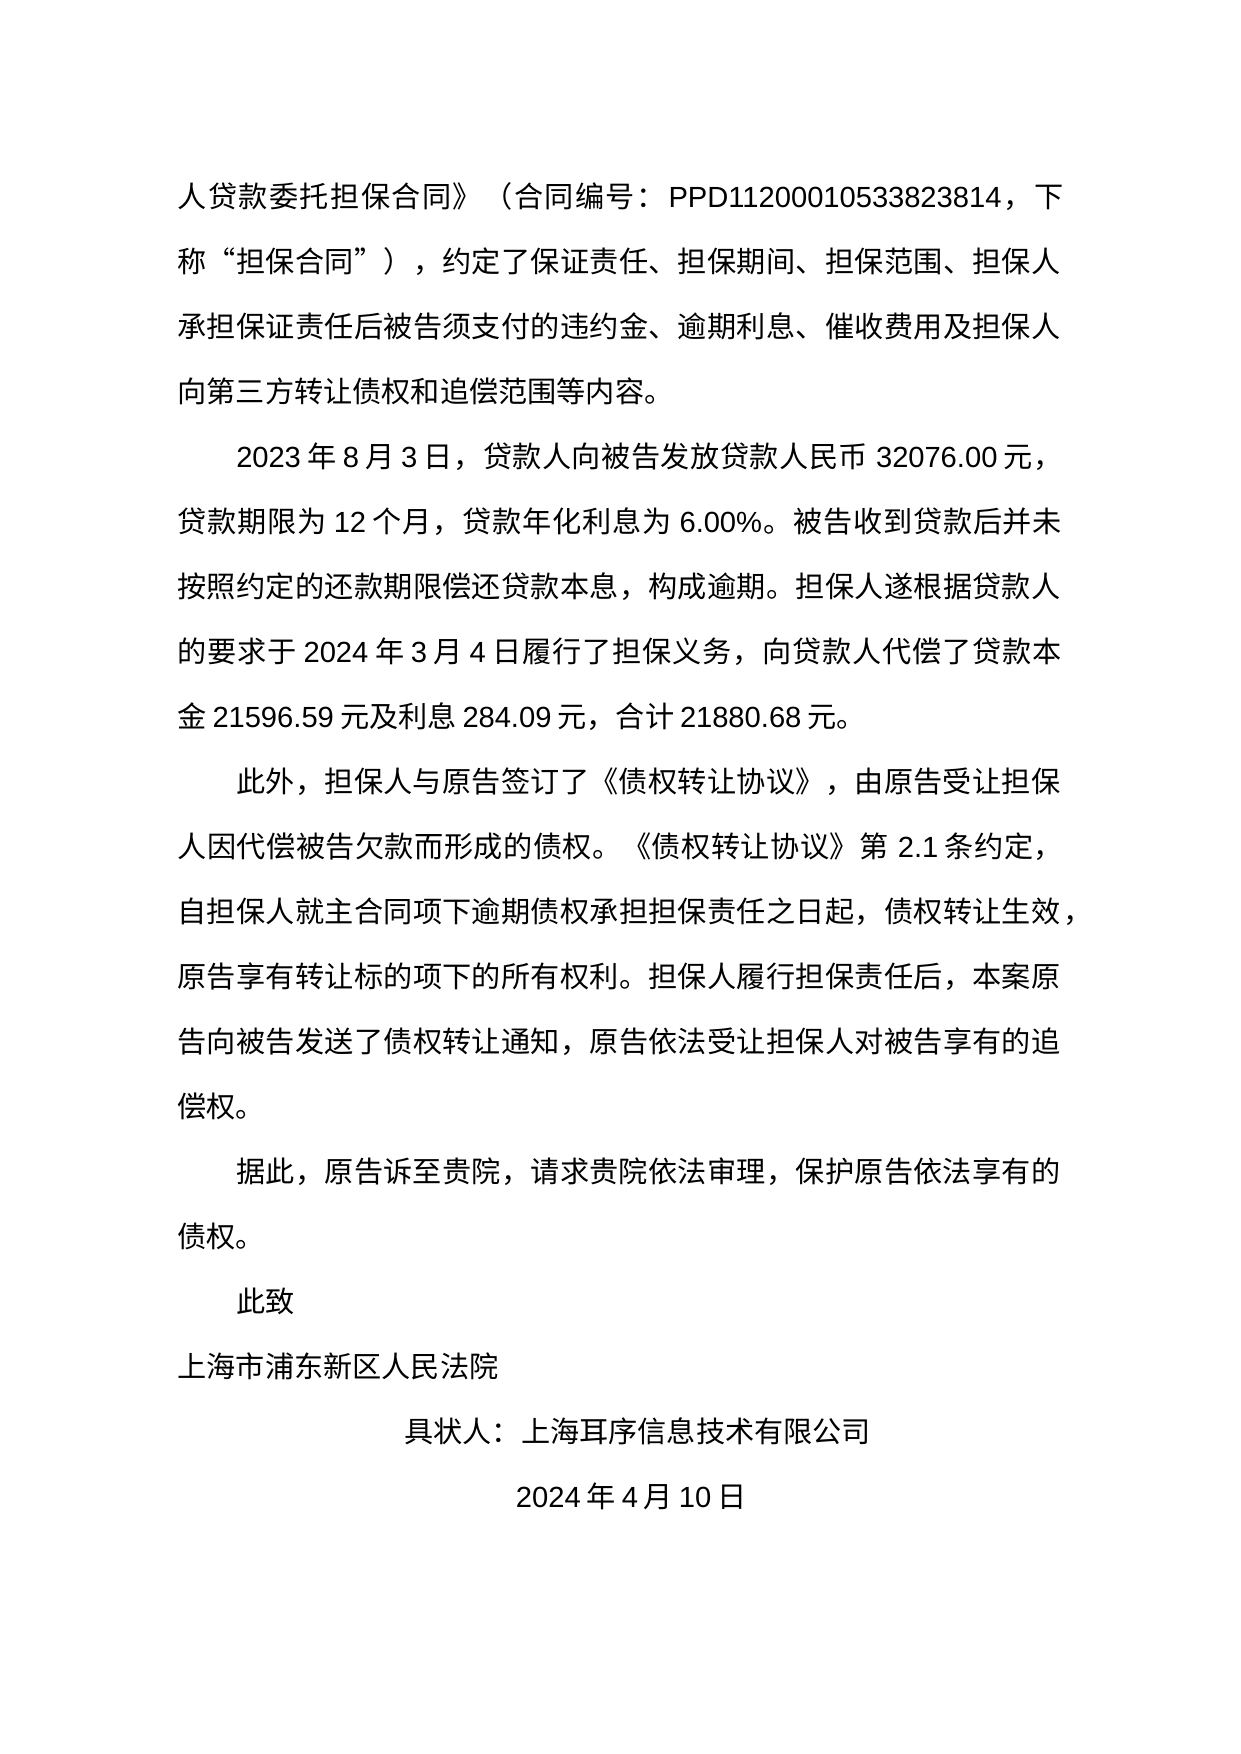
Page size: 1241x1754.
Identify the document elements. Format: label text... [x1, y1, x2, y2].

text 2024年4月10日 [177, 1462, 1063, 1527]
text 此致 [177, 1267, 1063, 1332]
text 具状人：上海耳序信息技术有限公司 [177, 1397, 1063, 1462]
text 此外，担保人与原告签订了《债权转让协议》，由原告受让担保人因代偿被告欠款而形成的债权。《债权转让协议》第2.1条约定，自担保人就主合同项下逾期债权承担担保责任之日起，债权转让生效，原告享有转让标的项下的所有权利。担保人履行担保责任后，本案原告向被告发送了债权转让通知，原告依法受让担保人对被告享有的追偿权。 [177, 747, 1063, 1137]
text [177, 162, 1063, 422]
text 据此，原告诉至贵院，请求贵院依法审理，保护原告依法享有的债权。 [177, 1137, 1063, 1267]
text 2023年8月3日，贷款人向被告发放贷款人民币32076.00元，贷款期限为12个月，贷款年化利息为6.00%。被告收到贷款后并未按照约定的还款期限偿还贷款本息，构成逾期。担保人遂根据贷款人的要求于2024年3月4日履行了担保义务，向贷款人代偿了贷款本金21596.59元及利息284.09元，合计21880.68元。 [177, 422, 1063, 747]
text 上海市浦东新区人民法院 [177, 1332, 1063, 1397]
